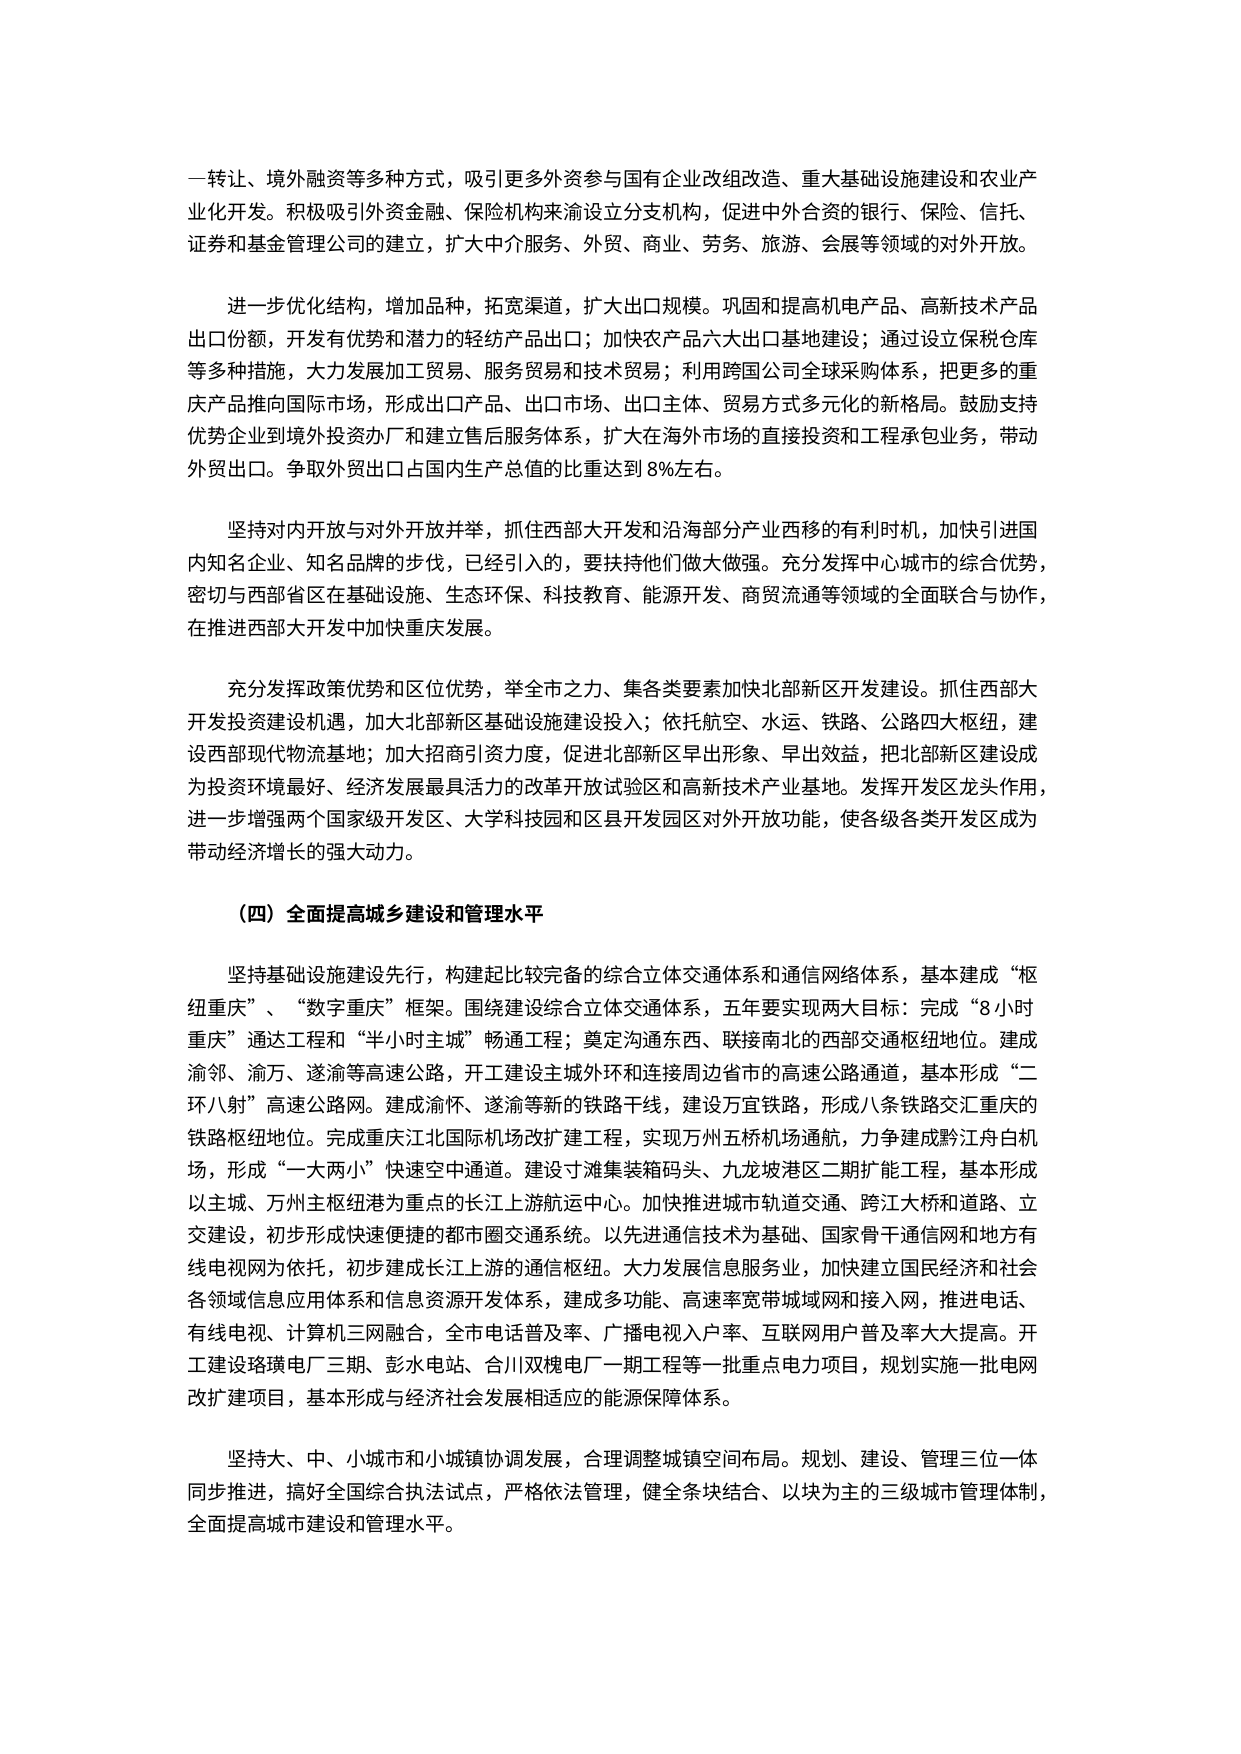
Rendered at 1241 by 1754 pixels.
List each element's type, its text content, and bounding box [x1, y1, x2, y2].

text 坚持基础设施建设先行，构建起比较完备的综合立体交通体系和通信网络体系，基本建成“枢纽重庆”、“数字重庆”框架。围绕建设综合立体交通体系，五年要实现两大目标：完成“8小时重庆”通达工程和“半小时主城”畅通工程；奠定沟通东西、联接南北的西部交通枢纽地位。建成渝邻、渝万、遂渝等高速公路，开工建设主城外环和连接周边省市的高速公路通道，基本形成“二环八射”高速公路网。建成渝怀、遂渝等新的铁路干线，建设万宜铁路，形成八条铁路交汇重庆的铁路枢纽地位。完成重庆江北国际机场改扩建工程，实现万州五桥机场通航，力争建成黔江舟白机场，形成“一大两小”快速空中通道。建设寸滩集装箱码头、九龙坡港区二期扩能工程，基本形成以主城、万州主枢纽港为重点的长江上游航运中心。加快推进城市轨道交通、跨江大桥和道路、立交建设，初步形成快速便捷的都市圈交通系统。以先进通信技术为基础、国家骨干通信网和地方有线电视网为依托，初步建成长江上游的通信枢纽。大力发展信息服务业，加快建立国民经济和社会各领域信息应用体系和信息资源开发体系，建成多功能、高速率宽带城域网和接入网，推进电话、有线电视、计算机三网融合，全市电话普及率、广播电视入户率、互联网用户普及率大大提高。开工建设珞璜电厂三期、彭水电站、合川双槐电厂一期工程等一批重点电力项目，规划实施一批电网改扩建项目，基本形成与经济社会发展相适应的能源保障体系。 [187, 958, 1053, 1413]
text 坚持对内开放与对外开放并举，抓住西部大开发和沿海部分产业西移的有利时机，加快引进国内知名企业、知名品牌的步伐，已经引入的，要扶持他们做大做强。充分发挥中心城市的综合优势，密切与西部省区在基础设施、生态环保、科技教育、能源开发、商贸流通等领域的全面联合与协作，在推进西部大开发中加快重庆发展。 [187, 513, 1053, 643]
text 充分发挥政策优势和区位优势，举全市之力、集各类要素加快北部新区开发建设。抓住西部大开发投资建设机遇，加大北部新区基础设施建设投入；依托航空、水运、铁路、公路四大枢纽，建设西部现代物流基地；加大招商引资力度，促进北部新区早出形象、早出效益，把北部新区建设成为投资环境最好、经济发展最具活力的改革开放试验区和高新技术产业基地。发挥开发区龙头作用，进一步增强两个国家级开发区、大学科技园和区县开发园区对外开放功能，使各级各类开发区成为带动经济增长的强大动力。 [187, 672, 1053, 867]
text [187, 162, 1053, 259]
text 进一步优化结构，增加品种，拓宽渠道，扩大出口规模。巩固和提高机电产品、高新技术产品出口份额，开发有优势和潜力的轻纺产品出口；加快农产品六大出口基地建设；通过设立保税仓库等多种措施，大力发展加工贸易、服务贸易和技术贸易；利用跨国公司全球采购体系，把更多的重庆产品推向国际市场，形成出口产品、出口市场、出口主体、贸易方式多元化的新格局。鼓励支持优势企业到境外投资办厂和建立售后服务体系，扩大在海外市场的直接投资和工程承包业务，带动外贸出口。争取外贸出口占国内生产总值的比重达到8%左右。 [187, 289, 1053, 484]
text 坚持大、中、小城市和小城镇协调发展，合理调整城镇空间布局。规划、建设、管理三位一体同步推进，搞好全国综合执法试点，严格依法管理，健全条块结合、以块为主的三级城市管理体制，全面提高城市建设和管理水平。 [187, 1442, 1053, 1539]
text （四）全面提高城乡建设和管理水平 [187, 896, 1053, 929]
